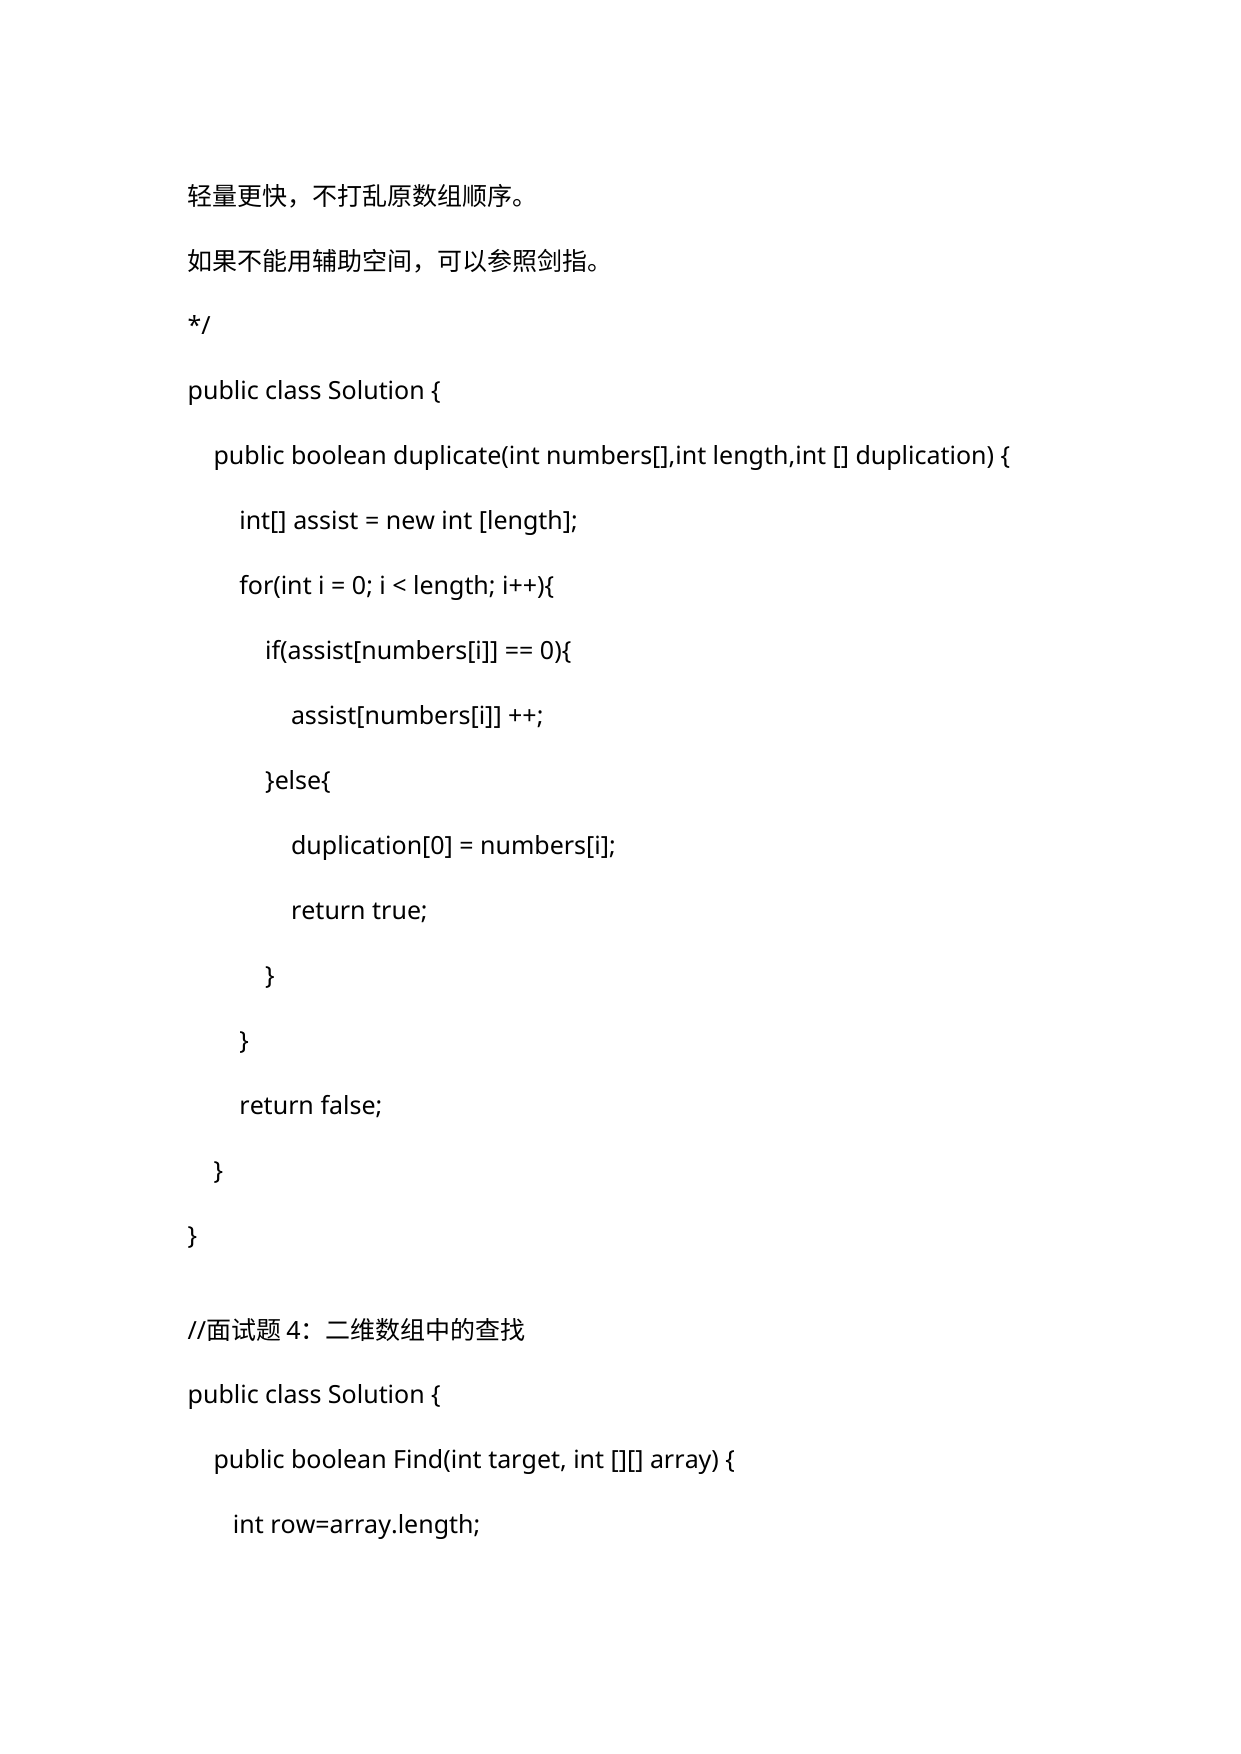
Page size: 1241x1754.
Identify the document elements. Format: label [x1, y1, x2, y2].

text [187, 1296, 1053, 1556]
text [187, 162, 1053, 1267]
